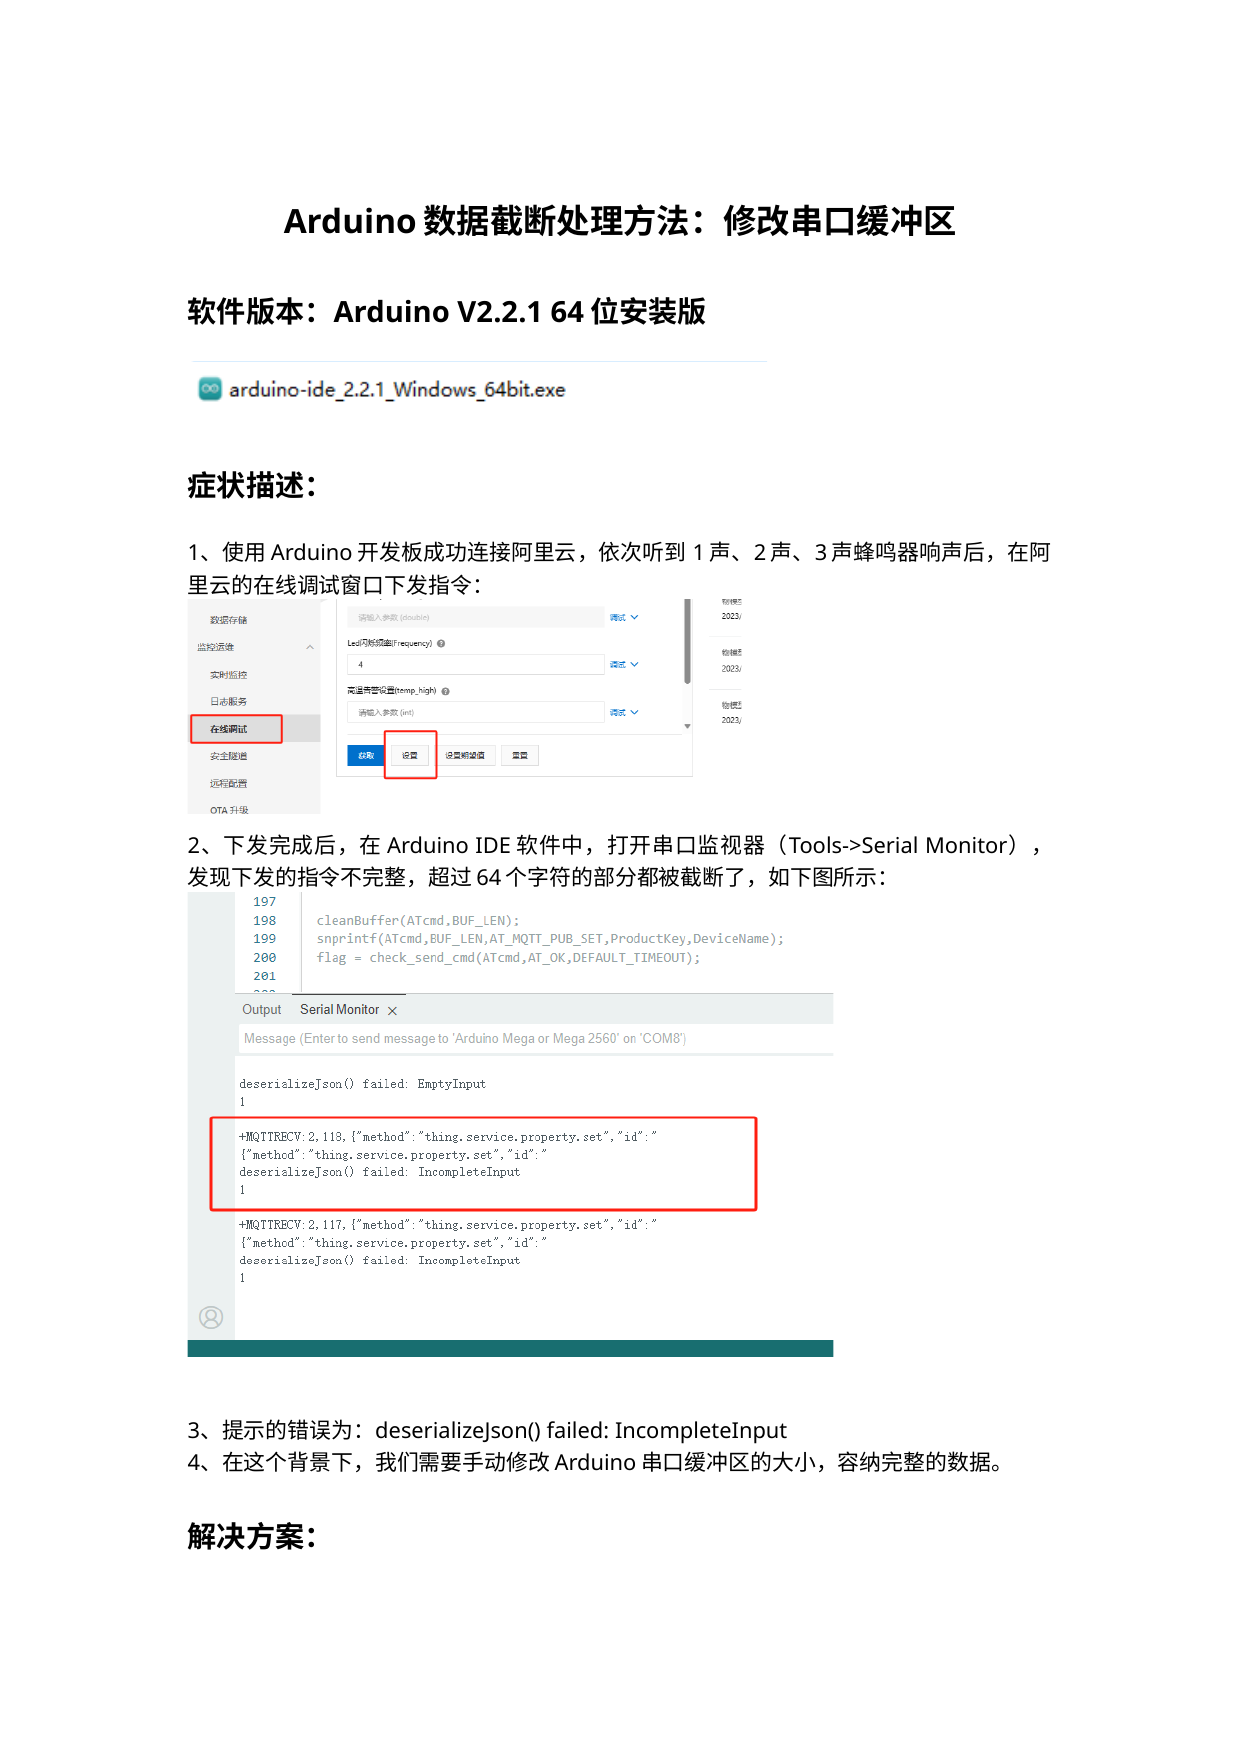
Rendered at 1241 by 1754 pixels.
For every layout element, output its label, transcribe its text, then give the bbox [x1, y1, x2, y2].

subtitle 解决方案： [187, 1502, 1053, 1567]
title Arduino数据截断处理方法：修改串口缓冲区 [187, 187, 1053, 252]
picture [187, 361, 768, 416]
subtitle 软件版本：Arduino V2.2.1 64位安装版 [187, 277, 1053, 342]
text 2、下发完成后，在Arduino IDE软件中，打开串口监视器（Tools->Serial Monitor），发现下发的指令不完整，超过64个字符的部分都被截断了，如下图所示： [187, 827, 1053, 892]
picture [187, 892, 834, 1357]
picture [187, 599, 742, 814]
text 3、提示的错误为：deserializeJson() failed: IncompleteInput [187, 1412, 1053, 1445]
text 1、使用Arduino开发板成功连接阿里云，依次听到1声、2声、3声蜂鸣器响声后，在阿里云的在线调试窗口下发指令： [187, 535, 1053, 600]
text 4、在这个背景下，我们需要手动修改Arduino串口缓冲区的大小，容纳完整的数据。 [187, 1445, 1053, 1477]
subtitle 症状描述： [187, 451, 1053, 516]
